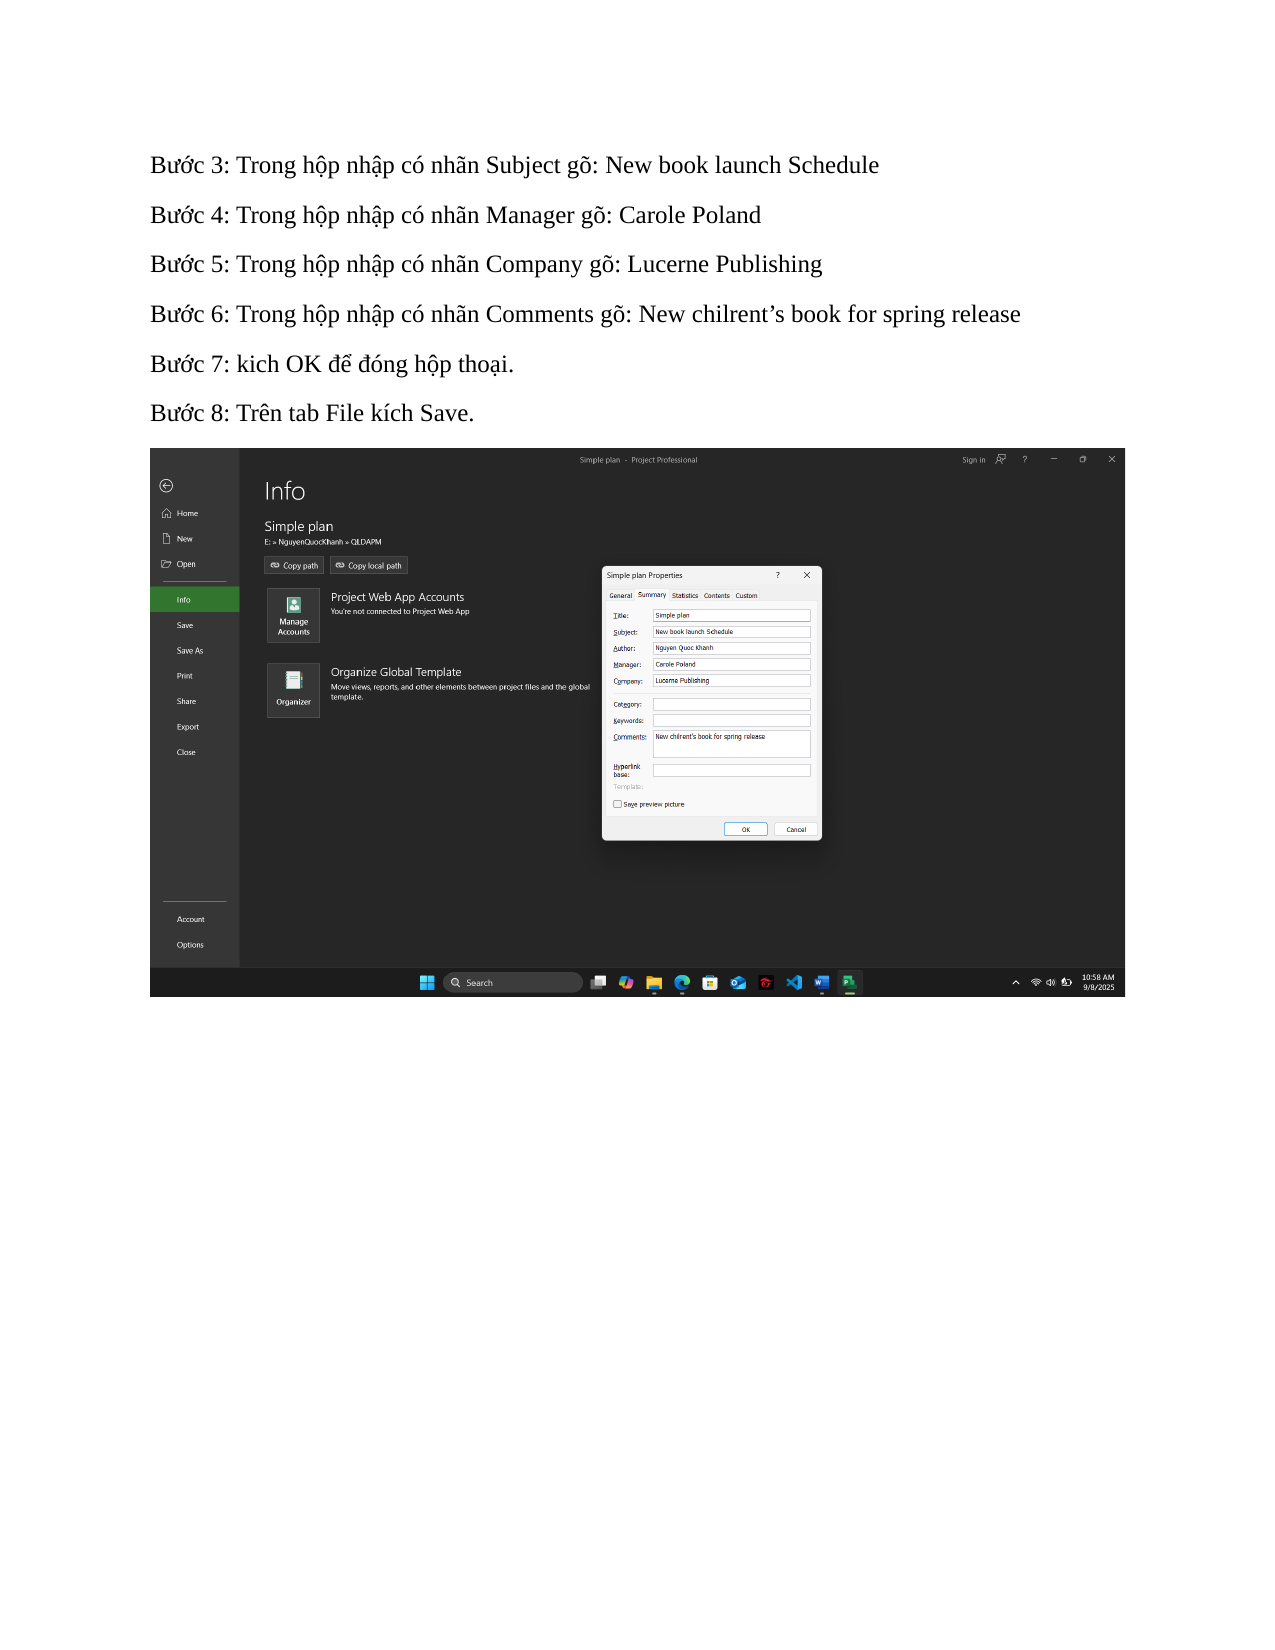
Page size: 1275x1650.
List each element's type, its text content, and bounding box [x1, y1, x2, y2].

text Bước 4: Trong hộp nhập có nhãn Manager gõ: Carole Poland [150, 200, 1125, 228]
text Bước 7: kich OK để đóng hộp thoại. [150, 349, 1125, 377]
text Bước 5: Trong hộp nhập có nhãn Company gõ: Lucerne Publishing [150, 249, 1125, 278]
text Bước 8: Trên tab File kích Save. [150, 398, 1125, 427]
text Bước 6: Trong hộp nhập có nhãn Comments gõ: New chilrent’s book for spring release [150, 299, 1125, 328]
picture [150, 448, 1125, 997]
text Bước 3: Trong hộp nhập có nhãn Subject gõ: New book launch Schedule [150, 150, 1125, 179]
